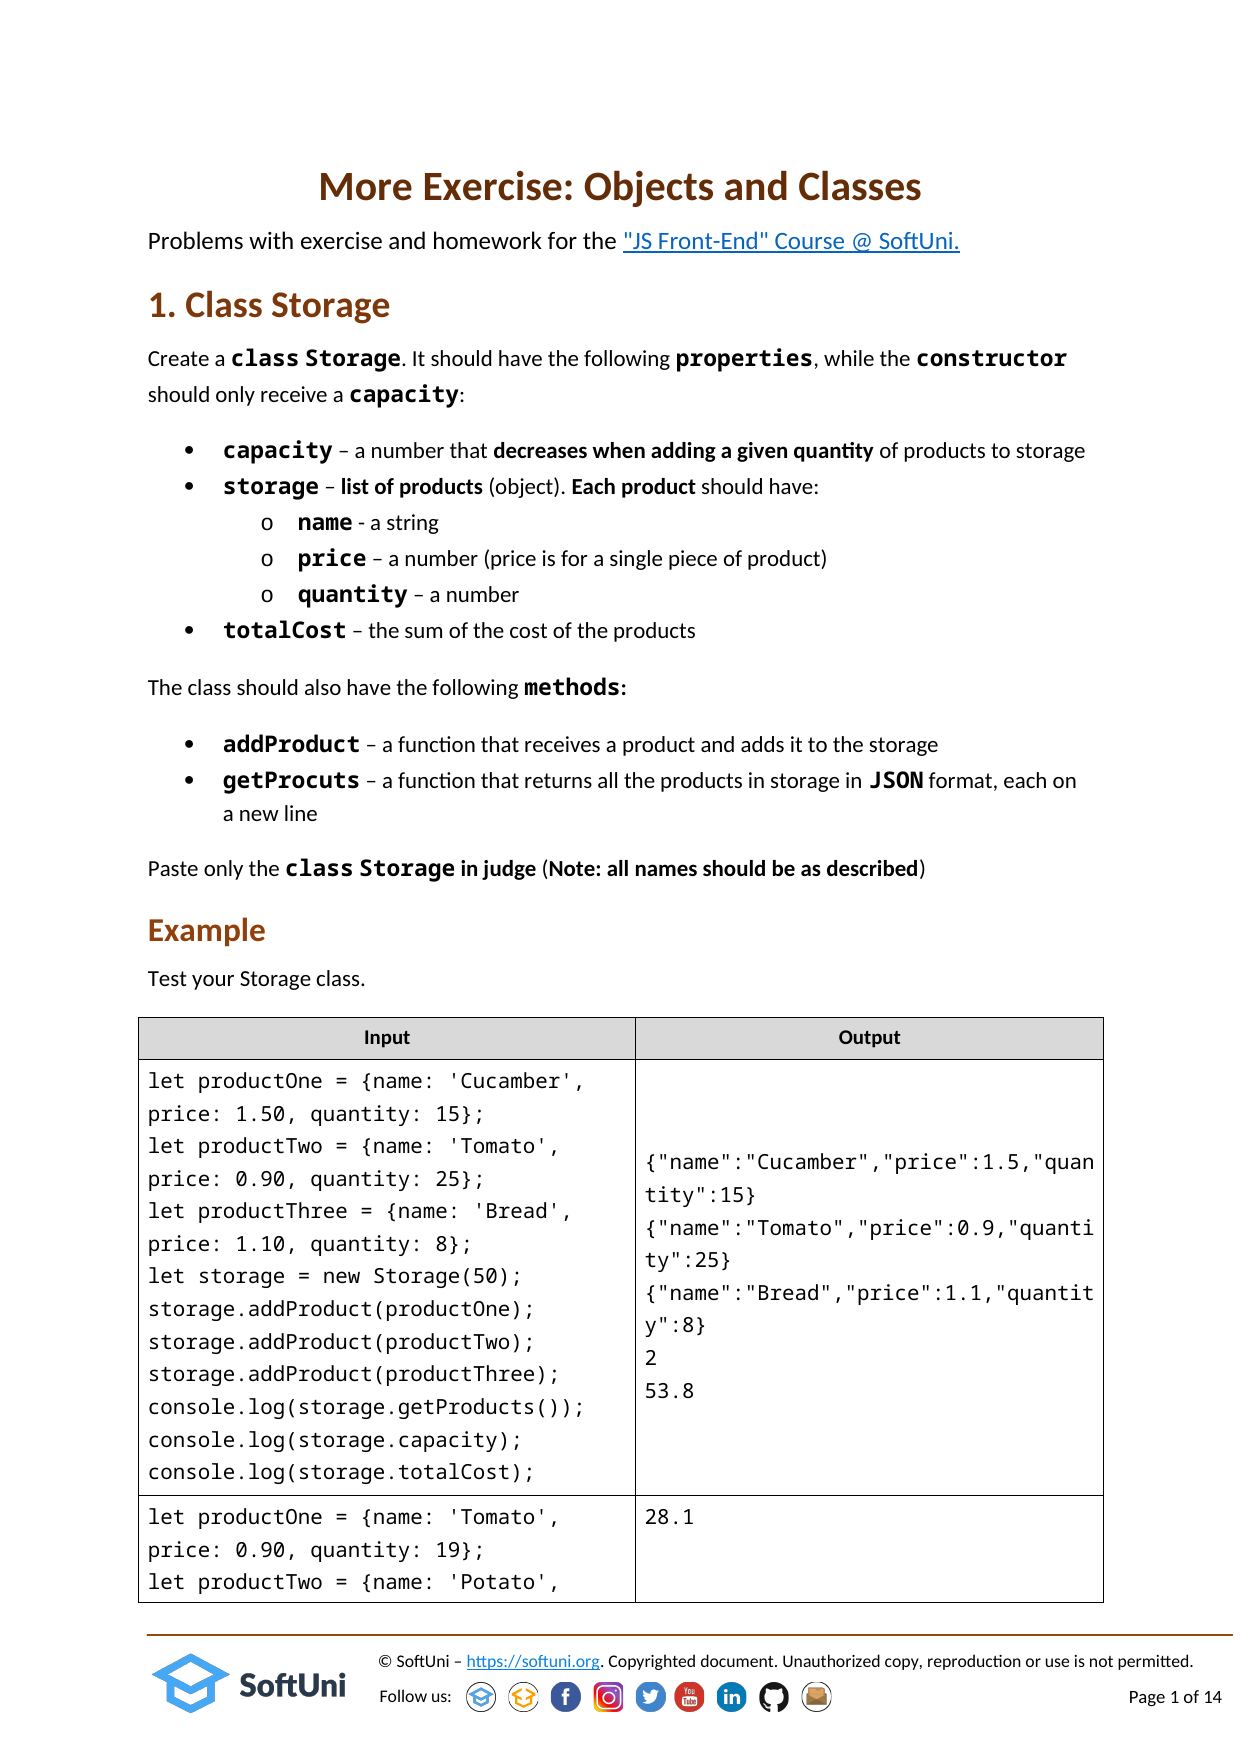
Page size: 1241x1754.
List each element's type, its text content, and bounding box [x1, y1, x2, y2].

text The class should also have the following methods: [148, 671, 1093, 702]
text Create a class Storage. It should have the following properties, while the constructor should only receive a capacity: [148, 342, 1093, 409]
list quantity – a number [260, 578, 1093, 610]
table_header Output [636, 1018, 1103, 1059]
picture [674, 1682, 705, 1712]
list storage – list of products (object). Each product should have: [185, 470, 1093, 502]
picture [466, 1682, 496, 1712]
picture [738, 1703, 747, 1712]
list getProcuts – a function that returns all the products in storage in JSON format, each on a new line [185, 764, 1093, 827]
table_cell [139, 1496, 635, 1602]
picture [550, 1682, 581, 1712]
subtitle Class Storage [148, 281, 1093, 326]
list totalCost – the sum of the cost of the products [185, 614, 1093, 646]
picture [759, 1682, 789, 1712]
picture [717, 1682, 725, 1689]
table_cell let productOne = {name: 'Cucamber', price: 1.50, quantity: 15}; let productTwo = {name: 'Tomato', price: 0.90, quantity: 25}; let productThree = {name: 'Bread', price: 1.10, quantity: 8}; let storage = new Storage(50); storage.addProduct(productOne); storage.addProduct(productTwo); storage.addProduct(productThree); console.log(storage.getProducts()); console.log(storage.capacity); console.log(storage.totalCost); [139, 1060, 635, 1495]
picture [738, 1682, 747, 1691]
list addProduct – a function that receives a product and adds it to the storage [185, 728, 1093, 759]
subtitle More Exercise: Objects and Classes [148, 160, 1093, 211]
list name - a string [260, 506, 1093, 538]
table_cell 28.1 [636, 1496, 1103, 1602]
list capacity – a number that decreases when adding a given quantity of products to storage [185, 434, 1093, 466]
picture [801, 1682, 832, 1712]
list price – a number (price is for a single piece of product) [260, 542, 1093, 574]
text Problems with exercise and homework for the "JS Front-End" Course @ SoftUni. [148, 225, 1093, 255]
picture [145, 1647, 352, 1719]
text Paste only the class Storage in judge (Note: all names should be as described) [148, 852, 1093, 883]
text Test your Storage class. [148, 964, 1093, 992]
table_header Input [139, 1018, 635, 1059]
picture [717, 1705, 725, 1712]
picture [508, 1682, 539, 1712]
subtitle Example [148, 909, 1093, 950]
picture [593, 1682, 624, 1712]
table_cell {"name":"Cucamber","price":1.5,"quantity":15} {"name":"Tomato","price":0.9,"quantity":25} {"name":"Bread","price":1.1,"quantity":8} 2 53.8 [636, 1060, 1103, 1495]
picture [635, 1682, 666, 1712]
picture [730, 1694, 740, 1704]
